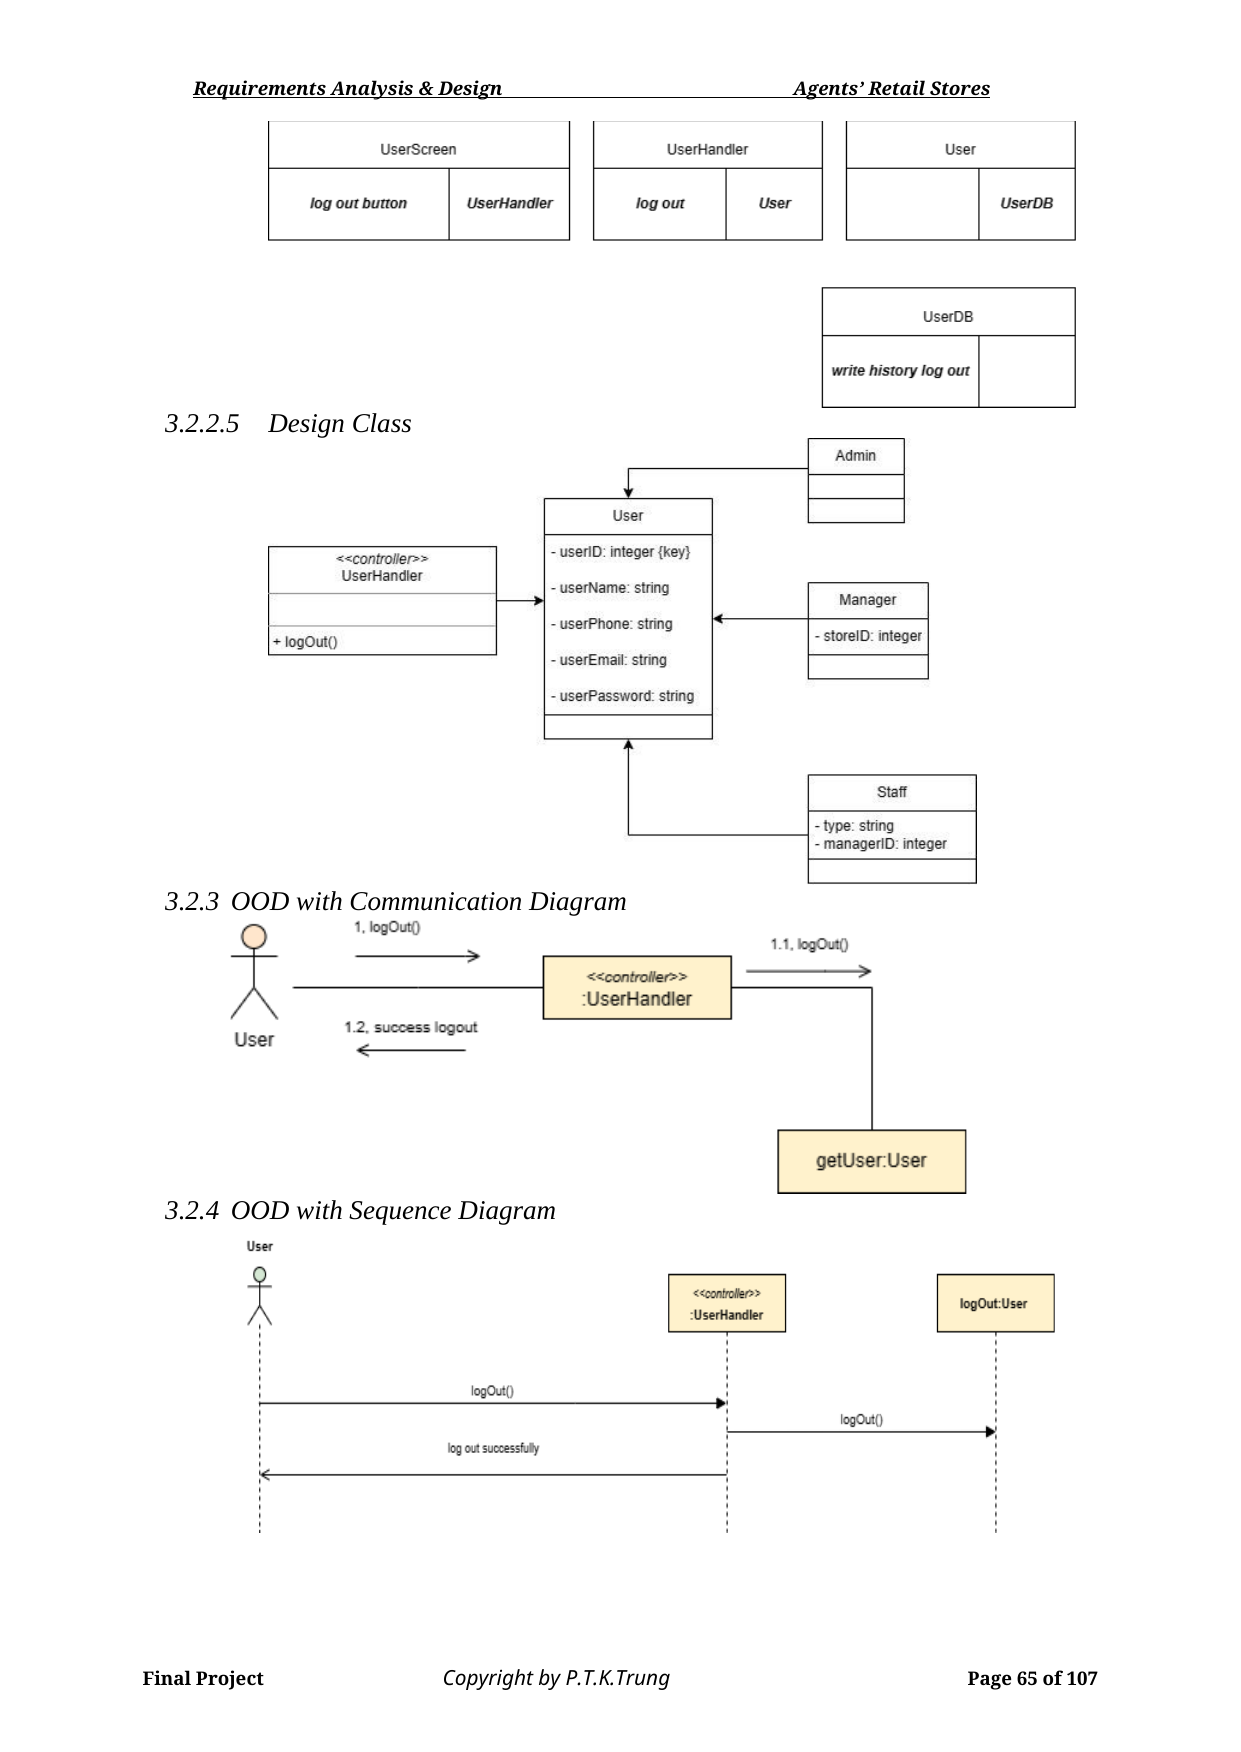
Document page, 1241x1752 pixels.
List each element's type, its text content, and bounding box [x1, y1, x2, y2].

picture [230, 916, 967, 1194]
picture [268, 121, 1088, 408]
picture [268, 438, 977, 885]
list OOD with Communication Diagram [165, 885, 1122, 916]
list Design Class [165, 407, 1122, 438]
list OOD with Sequence Diagram [165, 1194, 1122, 1225]
picture [230, 1225, 1055, 1533]
